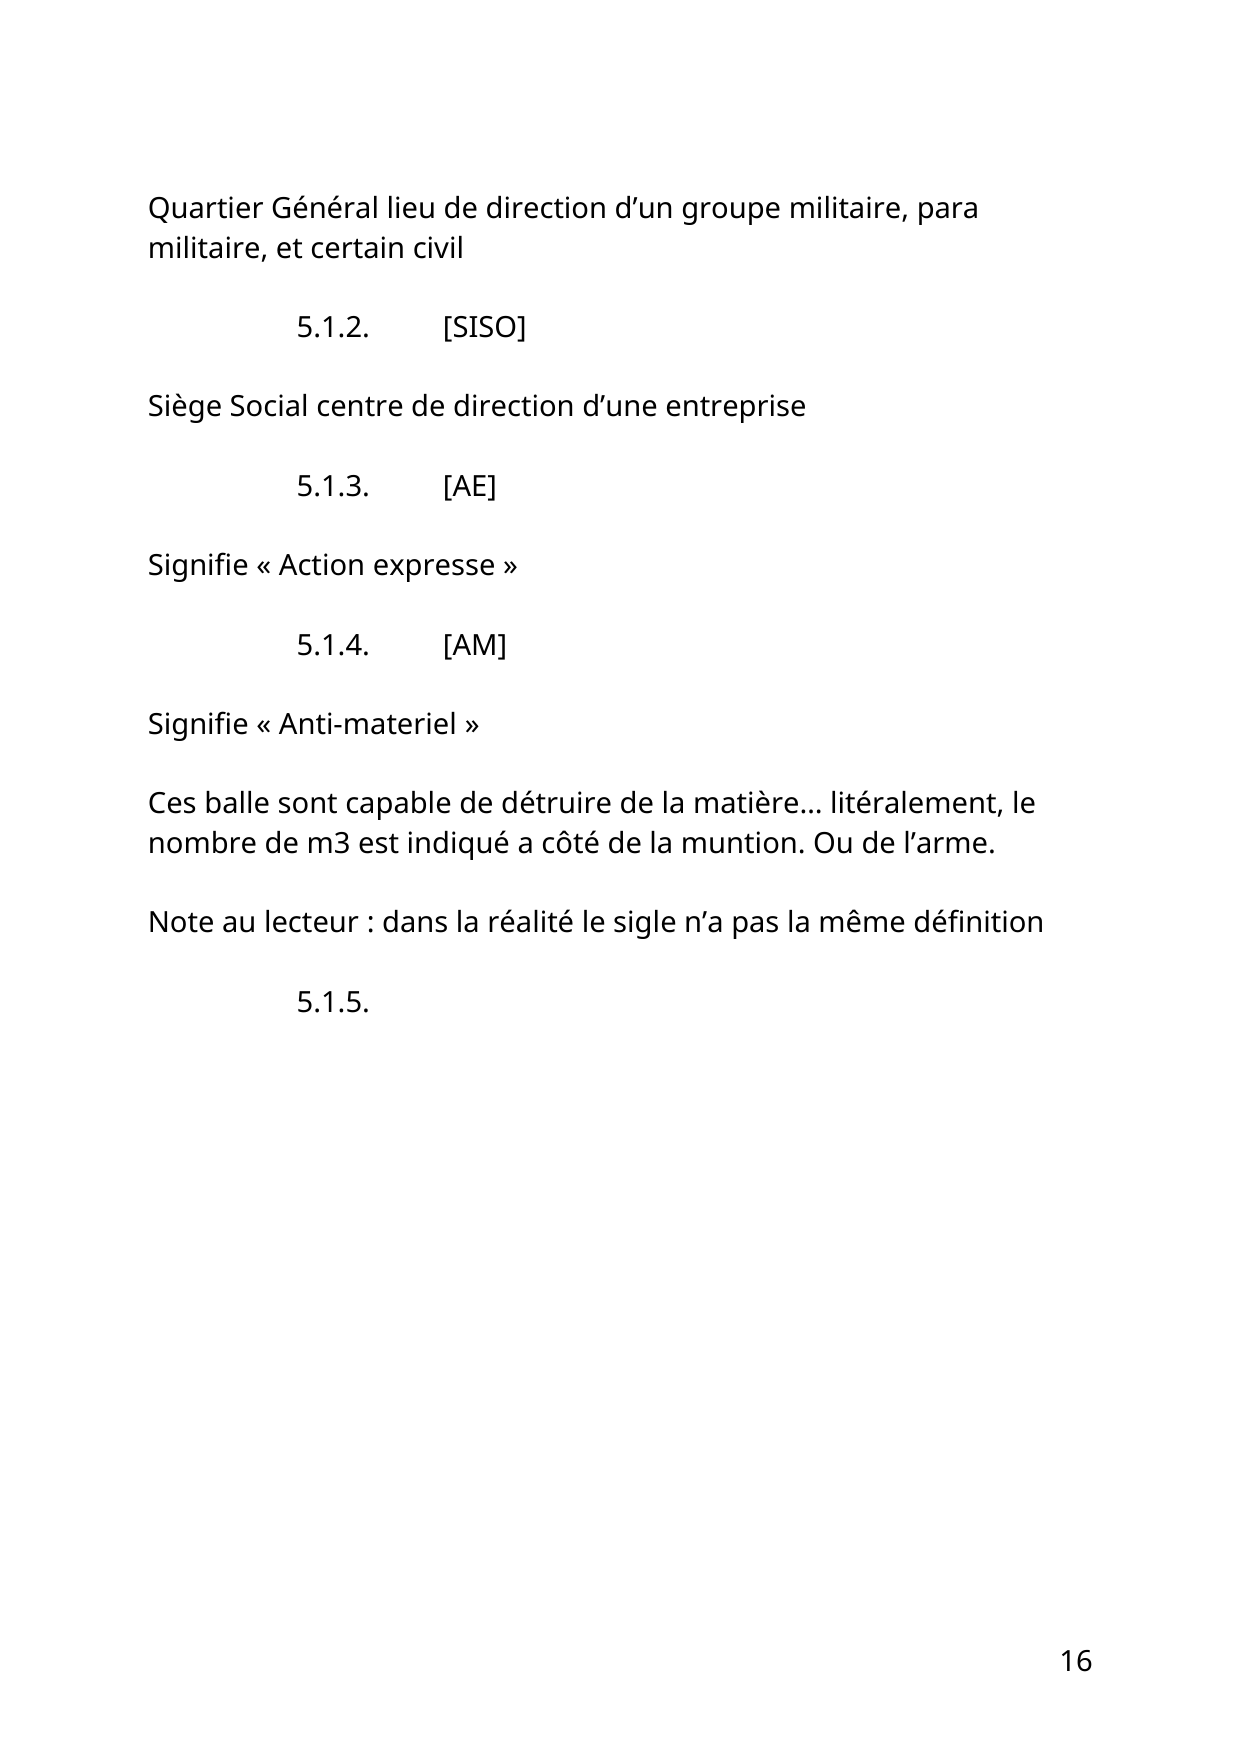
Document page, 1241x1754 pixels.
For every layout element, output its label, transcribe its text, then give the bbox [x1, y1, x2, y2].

list Signifie « Anti-materiel » [148, 703, 1093, 743]
text [AE] [296, 465, 1093, 505]
list Ces balle sont capable de détruire de la matière… litéralement, le nombre de m3 est indiqué a côté de la muntion. Ou de l’arme. [148, 783, 1093, 862]
text [AM] [296, 624, 1093, 663]
list Siège Social centre de direction d’une entreprise [148, 386, 1093, 425]
list Note au lecteur : dans la réalité le sigle n’a pas la même définition [148, 902, 1093, 941]
text [SISO] [296, 306, 1093, 346]
list Quartier Général lieu de direction d’un groupe militaire, para militaire, et certain civil [148, 187, 1093, 267]
list Signifie « Action expresse » [148, 544, 1093, 584]
